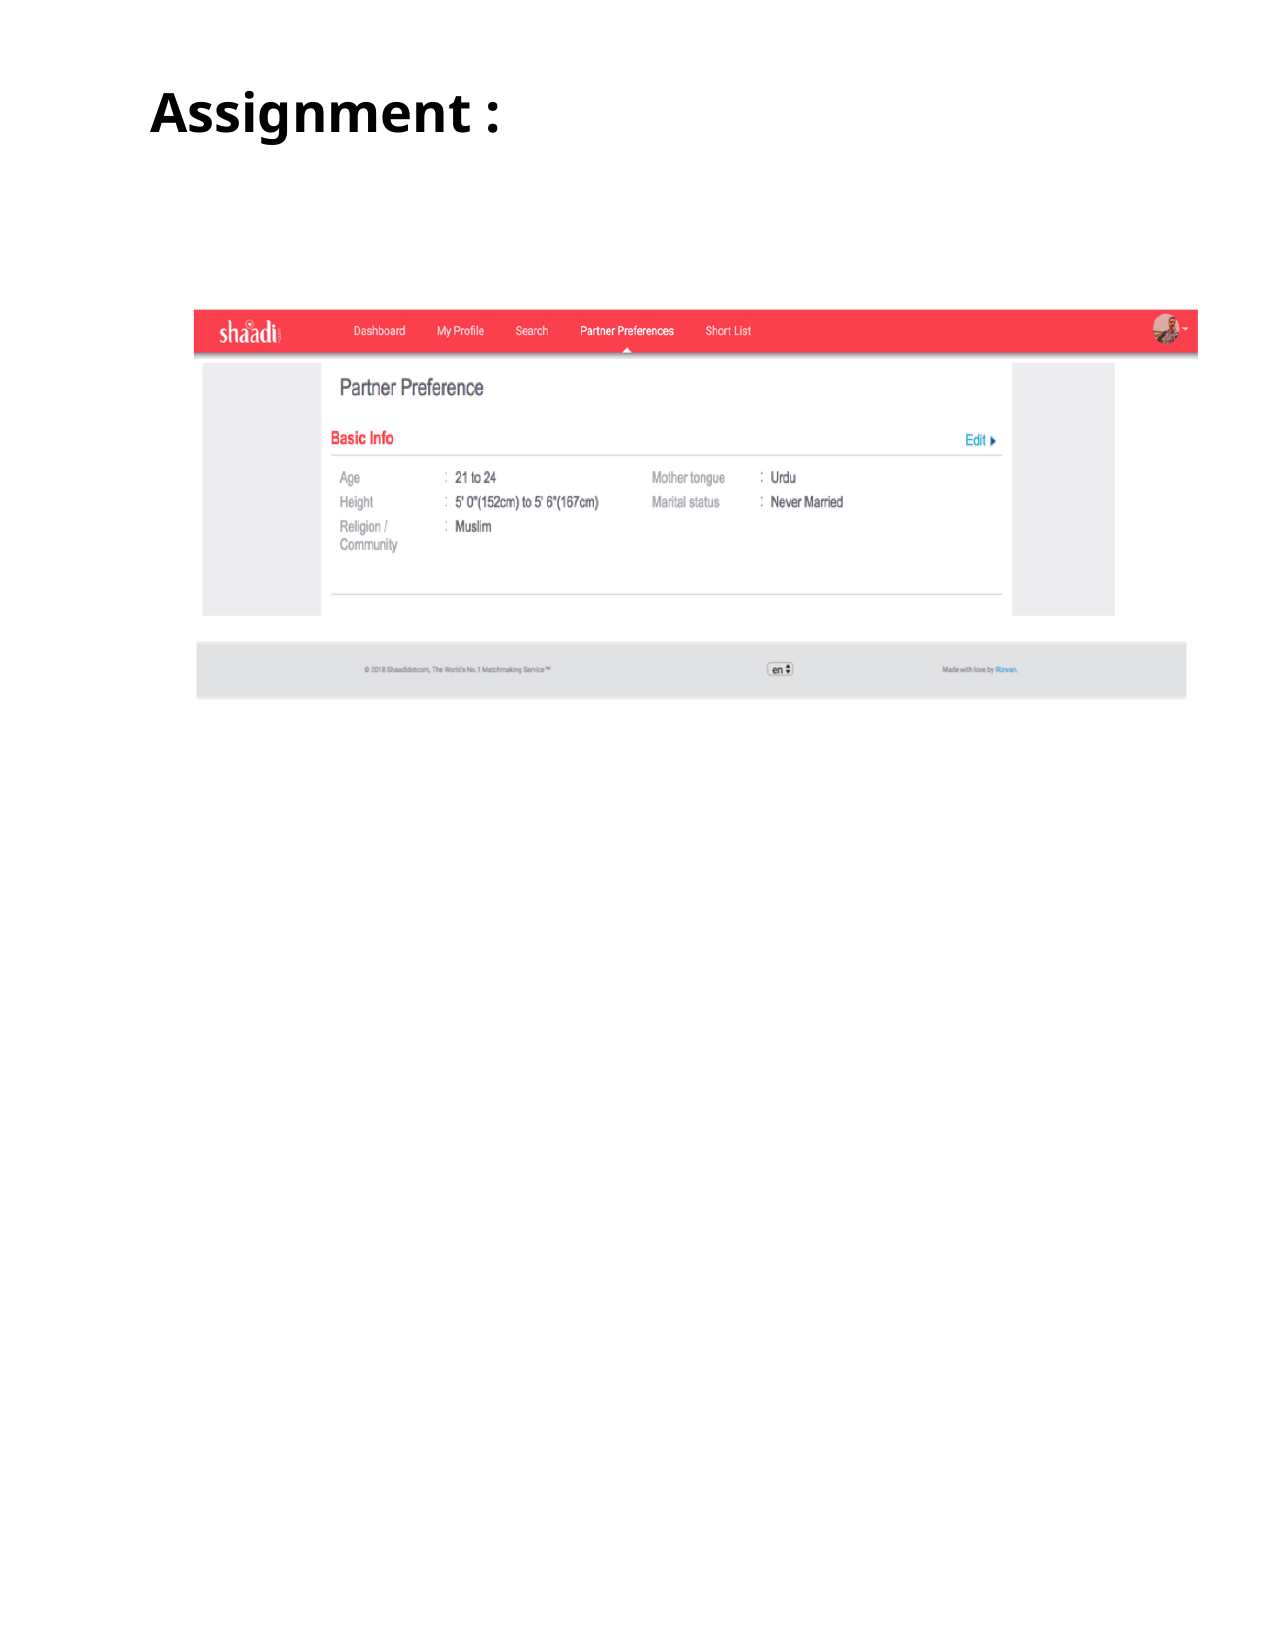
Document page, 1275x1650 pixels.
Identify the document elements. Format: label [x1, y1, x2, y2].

picture [150, 239, 1275, 1263]
